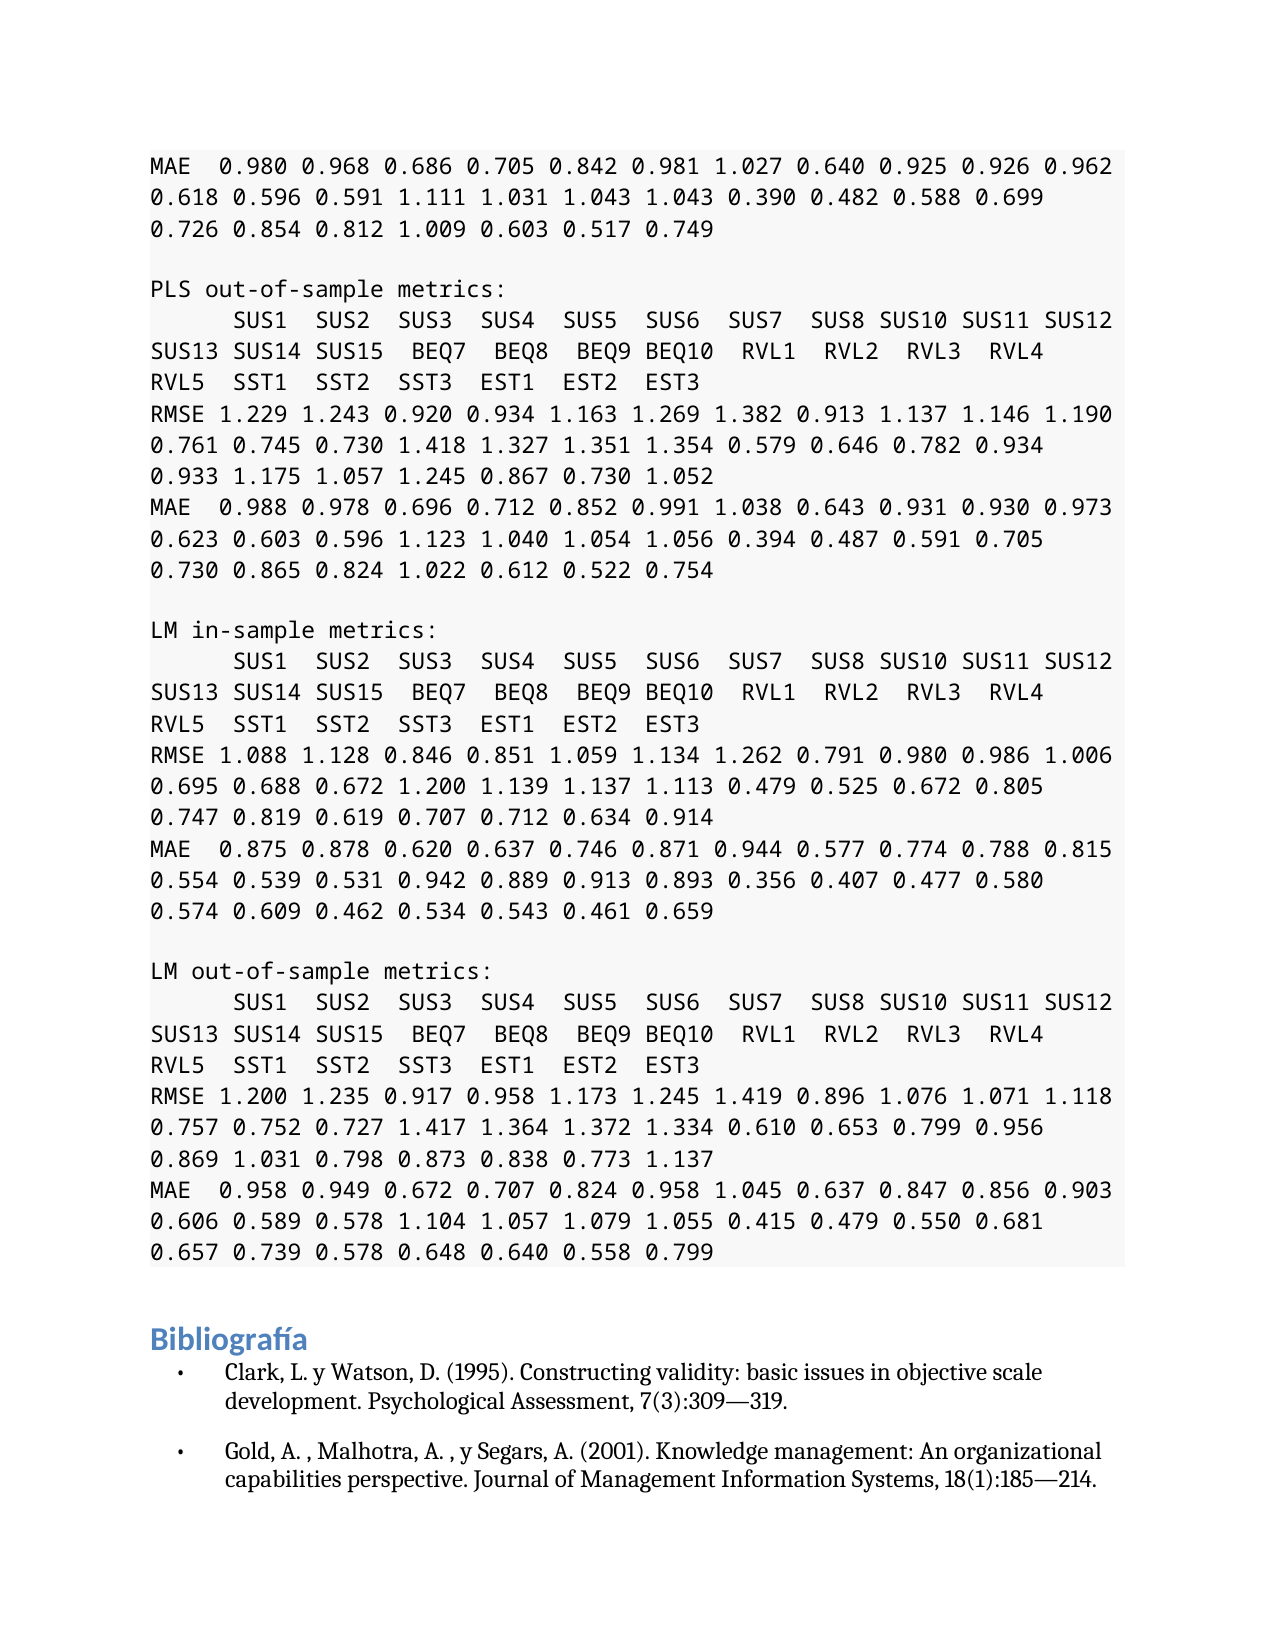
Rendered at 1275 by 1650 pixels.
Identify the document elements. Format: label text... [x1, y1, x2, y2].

subtitle Bibliografía [150, 1317, 1125, 1358]
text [150, 150, 1125, 1267]
list Clark, L. y Watson, D. (1995). Constructing validity: basic issues in objective scale development. Psychological Assessment, 7(3):309—319. [175, 1358, 1125, 1416]
list Gold, A. , Malhotra, A. , y Segars, A. (2001). Knowledge management: An organizational capabilities perspective. Journal of Management Information Systems, 18(1):185—214. [175, 1437, 1125, 1494]
